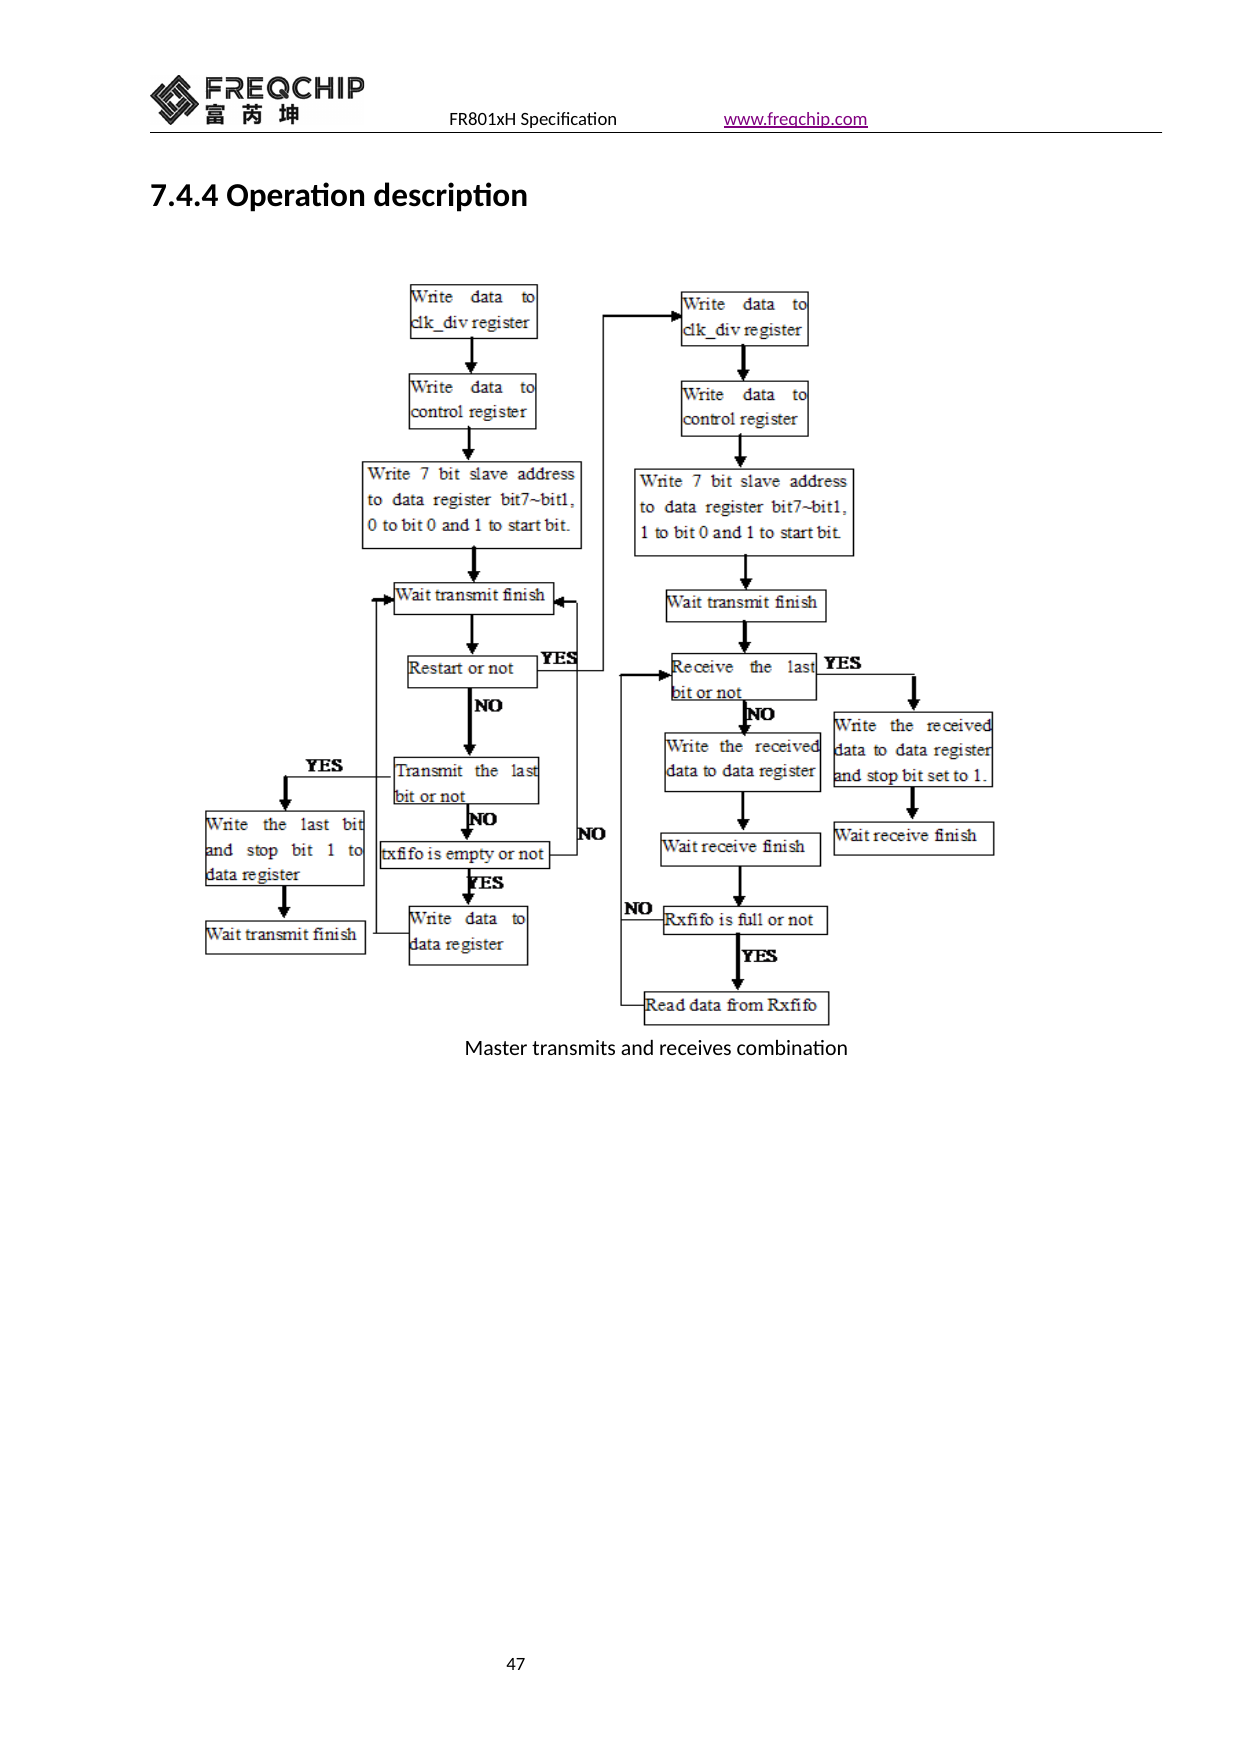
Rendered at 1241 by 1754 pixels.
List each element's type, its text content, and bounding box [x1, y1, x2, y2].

text Master transmits and receives combination [150, 1031, 1162, 1064]
picture [150, 75, 365, 125]
subtitle Operation description [150, 162, 1162, 227]
picture [204, 283, 996, 1028]
